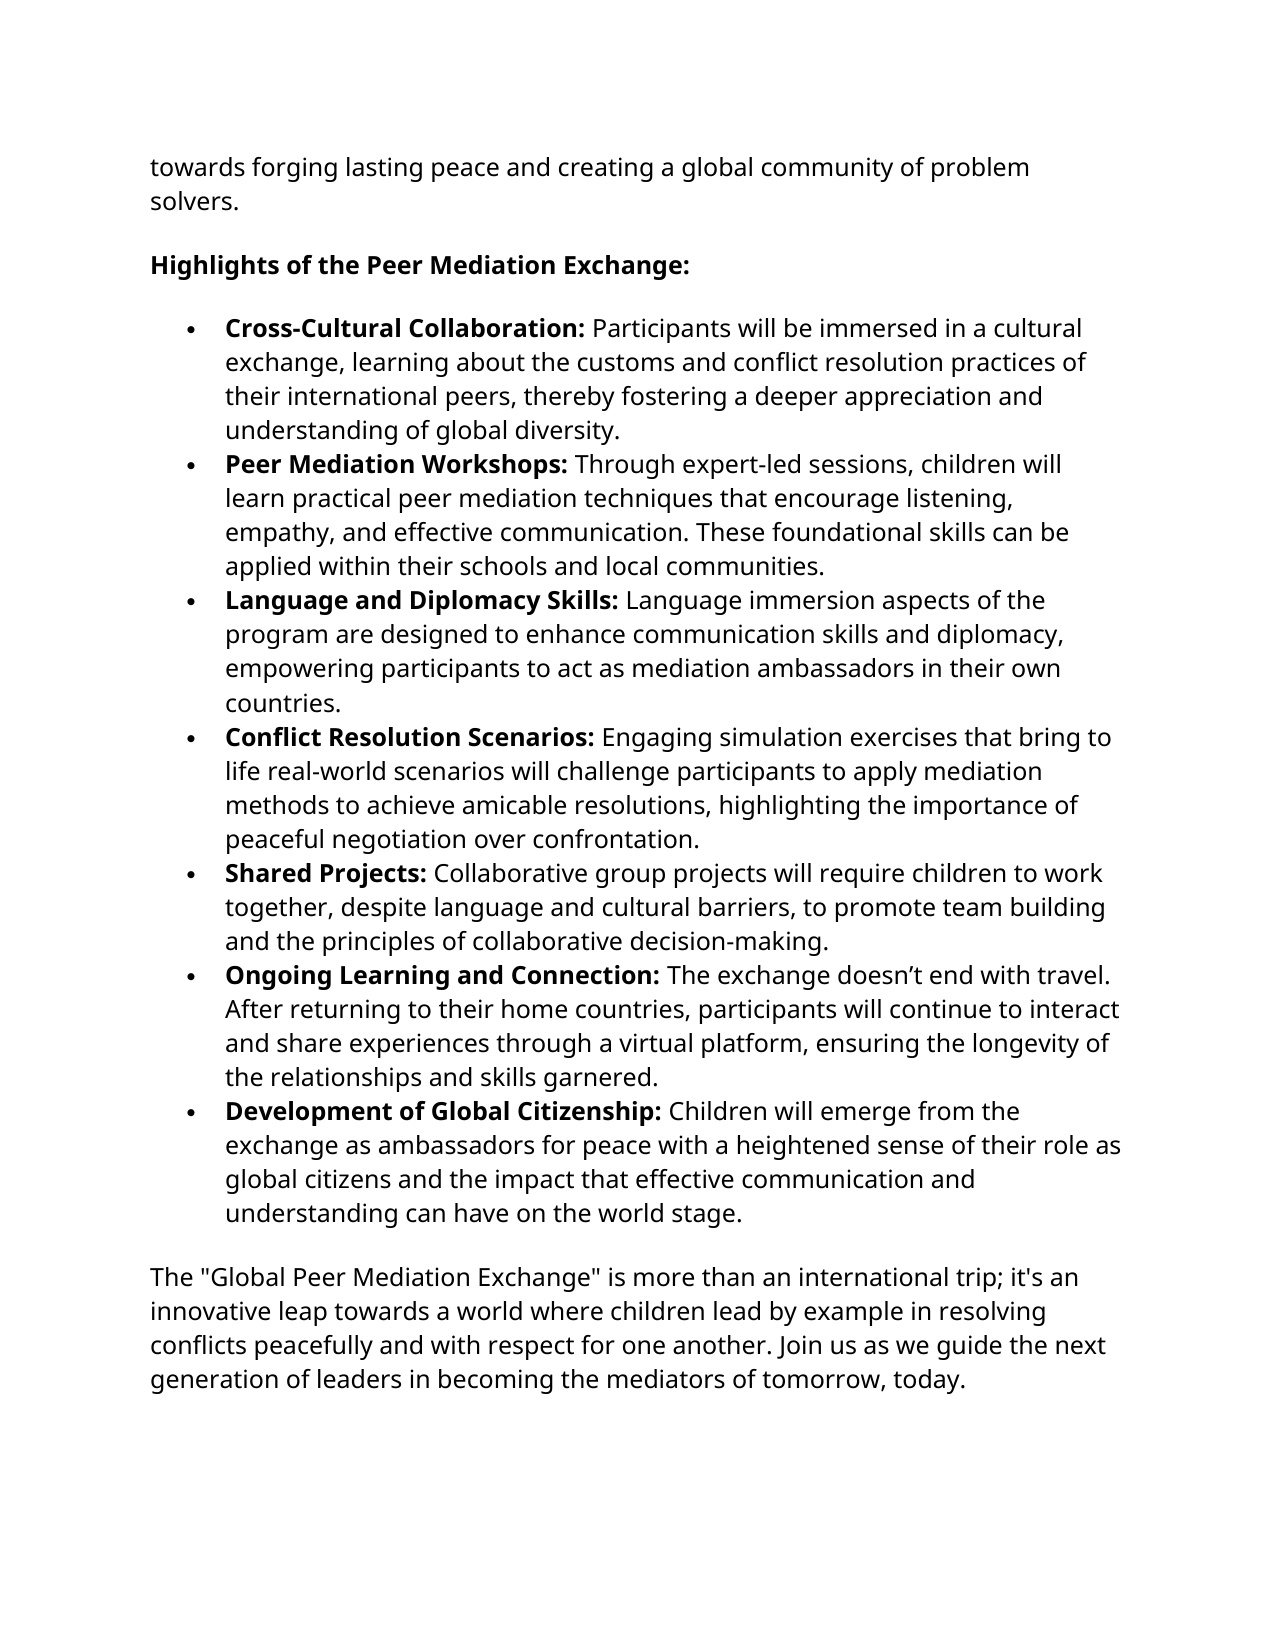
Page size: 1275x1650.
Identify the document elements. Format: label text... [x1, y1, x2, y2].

list Shared Projects: Collaborative group projects will require children to work together, despite language and cultural barriers, to promote team building and the principles of collaborative decision-making. [187, 972, 1125, 1074]
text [150, 150, 1125, 218]
list Language and Diplomacy Skills: Language immersion aspects of the program are designed to enhance communication skills and diplomacy, empowering participants to act as mediation ambassadors in their own countries. [187, 641, 1125, 778]
list Development of Global Citizenship: Children will emerge from the exchange as ambassadors for peace with a heightened sense of their role as global citizens and the impact that effective communication and understanding can have on the world stage. [187, 1269, 1125, 1405]
list Peer Mediation Workshops: Through expert-led sessions, children will learn practical peer mediation techniques that encourage listening, empathy, and effective communication. These foundational skills can be applied within their schools and local communities. [187, 476, 1125, 612]
list Ongoing Learning and Connection: The exchange doesn’t end with travel. After returning to their home countries, participants will continue to interact and share experiences through a virtual platform, ensuring the longevity of the relationships and skills garnered. [187, 1103, 1125, 1240]
list Conflict Resolution Scenarios: Engaging simulation exercises that bring to life real-world scenarios will challenge participants to apply mediation methods to achieve amicable resolutions, highlighting the importance of peaceful negotiation over confrontation. [187, 807, 1125, 943]
subtitle Highlights of the Peer Mediation Exchange: [150, 247, 1125, 281]
list Cross-Cultural Collaboration: Participants will be immersed in a cultural exchange, learning about the customs and conflict resolution practices of their international peers, thereby fostering a deeper appreciation and understanding of global diversity. [187, 311, 1125, 447]
